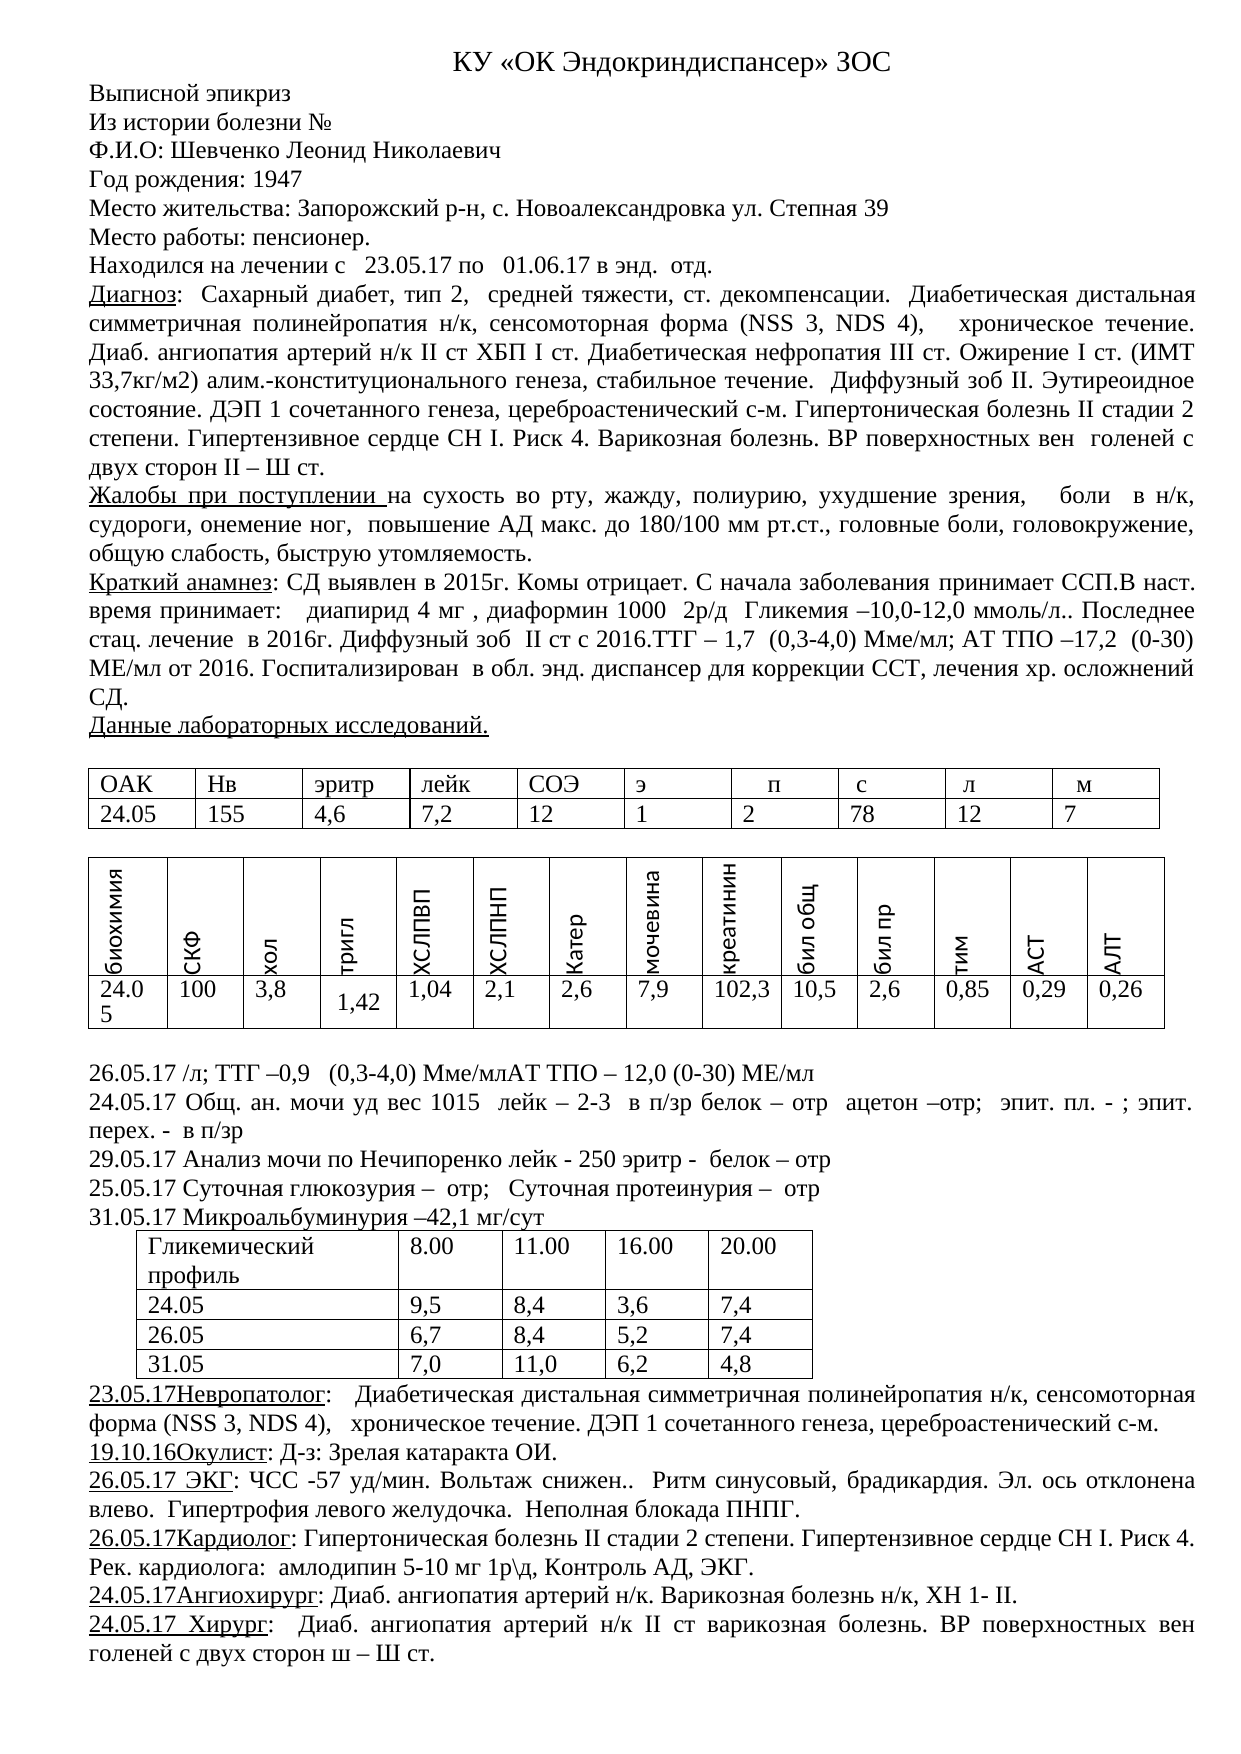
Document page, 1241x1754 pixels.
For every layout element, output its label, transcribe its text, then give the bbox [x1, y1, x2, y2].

table_cell 100 [168, 976, 243, 1028]
table_header 20.00 [709, 1231, 812, 1289]
table_header тригл [321, 858, 396, 975]
table_header Гликемический профиль [137, 1231, 398, 1289]
table_cell 7 [1053, 799, 1159, 827]
table_cell 7,9 [627, 976, 702, 1028]
table_cell 7,4 [709, 1290, 812, 1319]
text 25.05.17 Суточная глюкозурия – отр; Суточная протеинурия – отр [89, 1173, 1196, 1202]
table_cell 24.05 [89, 976, 167, 1028]
subtitle Выписной эпикриз [89, 78, 1202, 107]
table_cell 1 [625, 799, 731, 827]
subtitle Из истории болезни № [89, 107, 1196, 135]
table_cell 9,5 [399, 1290, 502, 1319]
text Жалобы при поступлении на сухость во рту, жажду, полиурию, ухудшение зрения, боли в н/к, судороги, онемение ног, повышение АД макс. до 180/100 мм рт.ст., головные боли, головокружение, общую слабость, быструю утомляемость. [89, 480, 1196, 567]
subtitle 24.05.17 Общ. ан. мочи уд вес 1015 лейк – 2-3 в п/зр белок – отр ацетон –отр; эпит. пл. - ; эпит. перех. - в п/зр [89, 1087, 1196, 1144]
table_cell 0,29 [1011, 976, 1087, 1028]
text Находился на лечении с 23.05.17 по 01.06.17 в отд. [89, 250, 1196, 279]
table_header АСТ [1011, 858, 1087, 975]
table_header м [1053, 769, 1159, 798]
table_header бил пр [858, 858, 934, 975]
text 29.05.17 Анализ мочи по Нечипоренко лейк - 250 эритр - белок – отр [89, 1144, 1196, 1173]
table_cell 2,1 [474, 976, 549, 1028]
table_header л [946, 769, 1052, 798]
table_cell 1,42 [321, 976, 396, 1028]
table_cell 102,3 [703, 976, 781, 1028]
table_header ХСЛПВП [397, 858, 473, 975]
table_header биохимия [89, 858, 167, 975]
table_header бил общ [782, 858, 857, 975]
table_header 16.00 [606, 1231, 708, 1289]
table_cell 8,4 [503, 1290, 605, 1319]
text 24.05.17 Хирург: Диаб. ангиопатия артерий н/к II ст варикозная болезнь. ВР поверхностных вен голеней с двух сторон ш – Ш ст. [89, 1609, 1196, 1667]
table_header креатинин [703, 858, 781, 975]
table_cell 3,6 [606, 1290, 708, 1319]
text Место жительства: Запорожский р-н, с. Новоалександровка ул. Степная 39 [89, 193, 1196, 222]
table_cell 155 [196, 799, 302, 827]
table_cell 6,2 [606, 1350, 708, 1378]
table_cell 10,5 [782, 976, 857, 1028]
table_cell 2,6 [550, 976, 626, 1028]
table_header лейк [411, 769, 517, 798]
table_header мочевина [627, 858, 702, 975]
table_header СКФ [168, 858, 243, 975]
table_cell 2,6 [858, 976, 934, 1028]
table_cell 0,85 [935, 976, 1010, 1028]
table_header Нв [196, 769, 302, 798]
table_cell 12 [518, 799, 624, 827]
table_header АЛТ [1088, 858, 1164, 975]
text Краткий анамнез: СД выявлен в 2015г. Комы отрицает. С начала заболевания В наст. время принимает: диапирид 4 мг , диаформин 1000 2р/д Гликемия –10,0-12,0 ммоль/л.. Последнее стац. лечение в 2016г. Диффузный зоб II ст с 2016.ТТГ – 1,7 (0,3-4,0) Мме/мл; АТ ТПО –17,2 (0-30) МЕ/мл от 2016. Госпитализирован в обл. энд. диспансер для коррекции ССТ, лечения хр. осложнений СД. [89, 567, 1196, 710]
table_cell 24.05 [137, 1290, 398, 1319]
table_header хол [244, 858, 320, 975]
table_header с [839, 769, 945, 798]
table_header Катер [550, 858, 626, 975]
table_header 11.00 [503, 1231, 605, 1289]
table_header ХСЛПНП [474, 858, 549, 975]
subtitle 31.05.17 Микроальбуминурия –42,1 мг/сут [89, 1202, 1196, 1230]
text Данные лабораторных исследований. [89, 710, 1196, 739]
text 19.10.16Окулист: Д-з: Зрелая катаракта ОИ. [89, 1437, 1196, 1466]
table_header эритр [303, 769, 409, 798]
text Диагноз: Сахарный диабет, тип 2, ст. Диабетическая дистальная симметричная полинейропатия н/к, сенсомоторная форма (NSS 3, NDS 4), хроническое течение. Диаб. ангиопатия артерий н/к II ст ХБП I ст. Диабетическая нефропатия III ст. Ожирение I ст. (ИМТ 33,7кг/м2) алим.-конституционального генеза, стабильное течение. Диффузный зоб II. Эутиреоидное состояние. ДЭП 1 сочетанного генеза, цереброастенический с-м. Гипертоническая болезнь II стадии 2 степени. Гипертензивное сердце СН I. Риск 4. Варикозная болезнь. ВР поверхностных вен голеней с двух сторон II – Ш ст. [89, 279, 1196, 480]
text 24.05.17Ангиохирург: Диаб. ангиопатия артерий н/к. Варикозная болезнь н/к, ХН 1- II. [89, 1581, 1196, 1609]
text 26.05.17Кардиолог: Гипертоническая болезнь II стадии 2 степени. Гипертензивное сердце СН I. Риск 4. Рек. кардиолога: амлодипин 5-10 мг 1р\д, Контроль АД, ЭКГ. [89, 1523, 1196, 1581]
text Место работы: пенсионер. [89, 222, 1196, 250]
text 26.05.17 ЭКГ: ЧСС -57 уд/мин. Вольтаж . Ритм синусовый, брадикардия. Эл. ось отклонена влево. Гипертрофия левого желудочка. Неполная блокада ПНПГ. [89, 1466, 1196, 1523]
table_cell 4,6 [303, 799, 409, 827]
text 23.05.17Невропатолог: Диабетическая дистальная симметричная полинейропатия н/к, сенсомоторная форма (NSS 3, NDS 4), хроническое течение. ДЭП 1 сочетанного генеза, цереброастенический с-м. [89, 1379, 1196, 1437]
table_cell 7,0 [399, 1350, 502, 1378]
table_header п [732, 769, 838, 798]
table_header тим [935, 858, 1010, 975]
table_cell 7,2 [411, 799, 517, 827]
table_cell 31.05 [137, 1350, 398, 1378]
table_cell 4,8 [709, 1350, 812, 1378]
table_cell 7,4 [709, 1320, 812, 1348]
table_cell 12 [946, 799, 1052, 827]
subtitle Ф.И.О: Шевченко Леонид Николаевич [89, 135, 1196, 164]
table_cell 0,26 [1088, 976, 1164, 1028]
text 26.05.17 /л; ТТГ –0,9 (0,3-4,0) Мме/млАТ ТПО – 12,0 (0-30) МЕ/мл [89, 1058, 1196, 1087]
table_header ОАК [89, 769, 195, 798]
table_cell 11,0 [503, 1350, 605, 1378]
table_cell 26.05 [137, 1320, 398, 1348]
table_cell 3,8 [244, 976, 320, 1028]
table_header э [625, 769, 731, 798]
table_cell 78 [839, 799, 945, 827]
table_header СОЭ [518, 769, 624, 798]
table_cell 24.05 [89, 799, 195, 827]
text Год рождения: 1947 [89, 164, 1196, 193]
table_header 8.00 [399, 1231, 502, 1289]
table_cell 6,7 [399, 1320, 502, 1348]
table_cell 5,2 [606, 1320, 708, 1348]
table_cell 2 [732, 799, 838, 827]
table_cell 8,4 [503, 1320, 605, 1348]
table_cell 1,04 [397, 976, 473, 1028]
